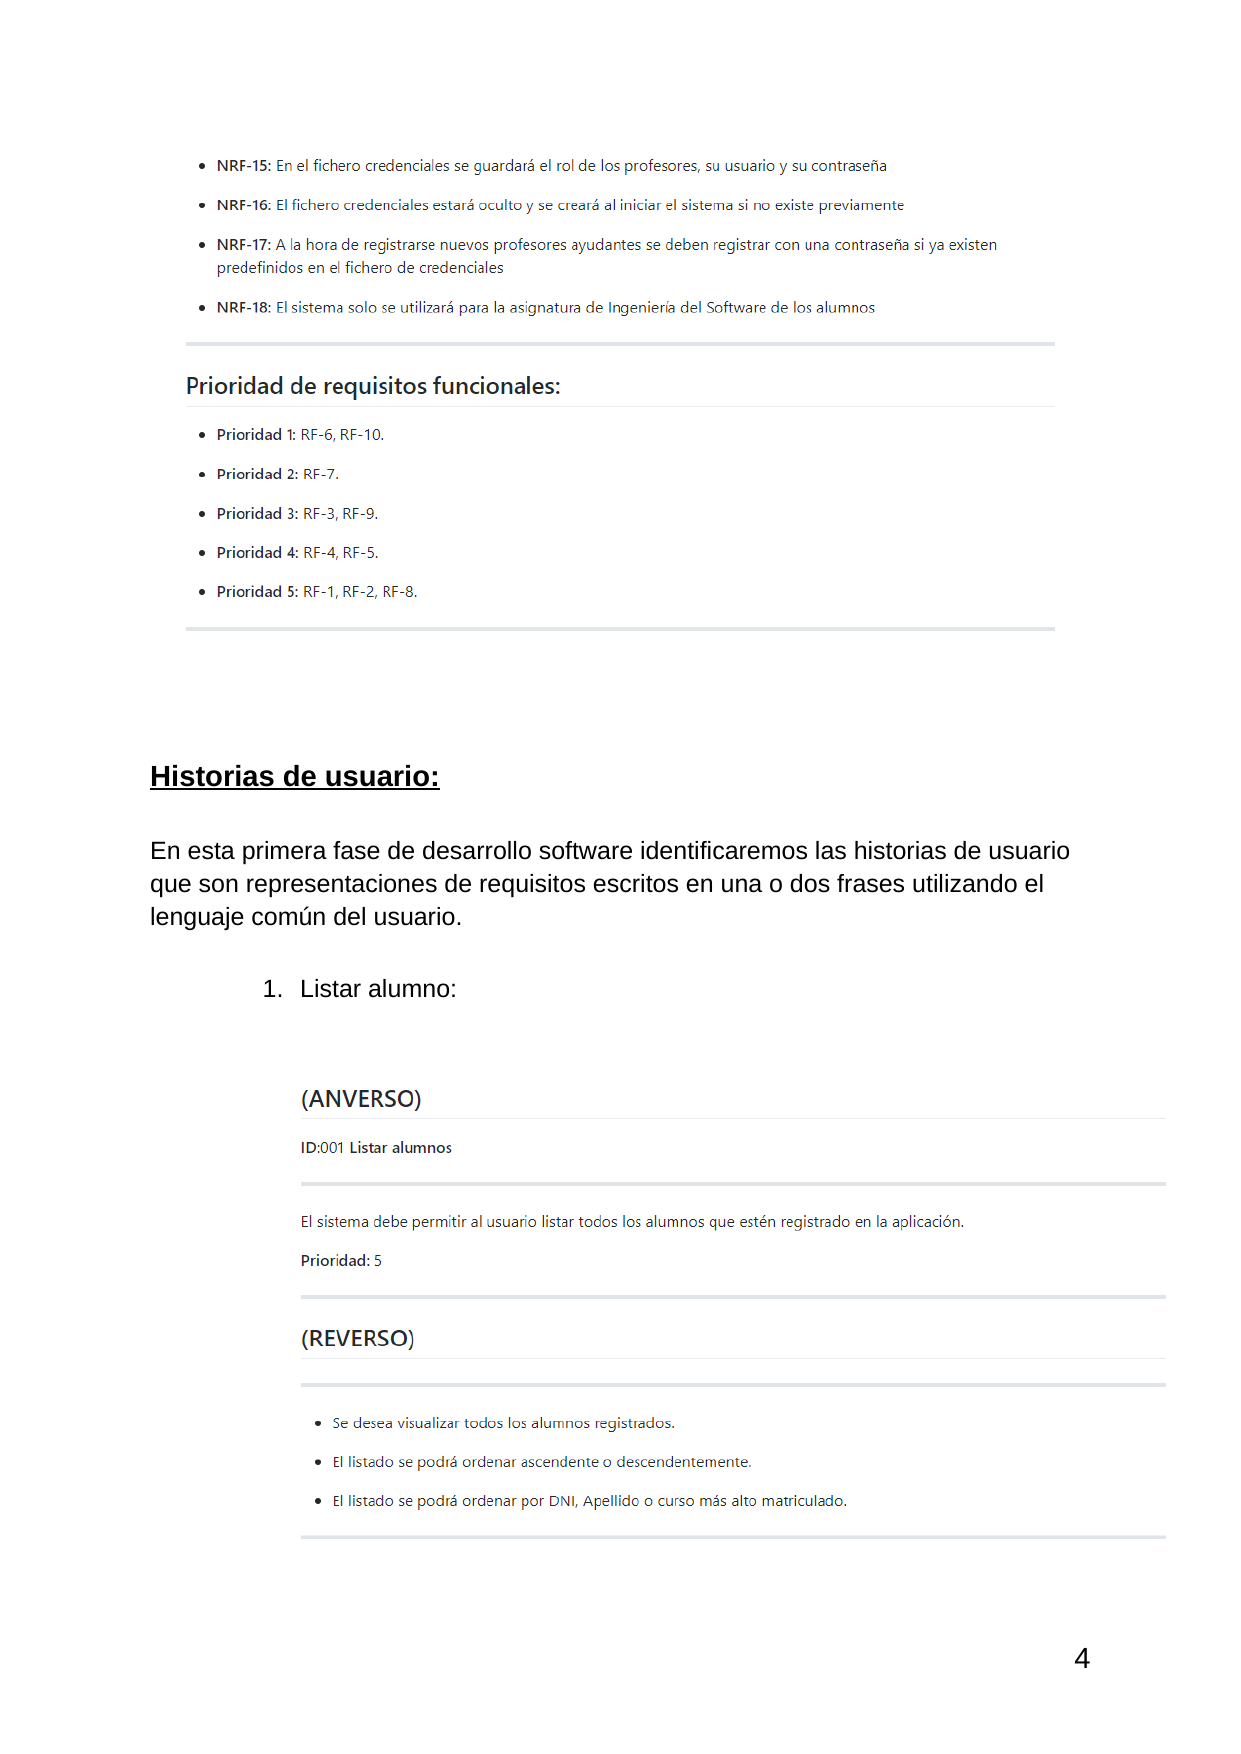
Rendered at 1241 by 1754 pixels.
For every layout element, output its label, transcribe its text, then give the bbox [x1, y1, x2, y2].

picture [150, 150, 1091, 640]
text Historias de usuario: [150, 759, 1090, 792]
text En esta primera fase de desarrollo software identificaremos las historias de usuario que son representaciones de requisitos escritos en una o dos frases utilizando el lenguaje común del usuario. [150, 836, 1090, 931]
picture [262, 1039, 1202, 1574]
list Listar alumno: [262, 973, 1090, 1002]
